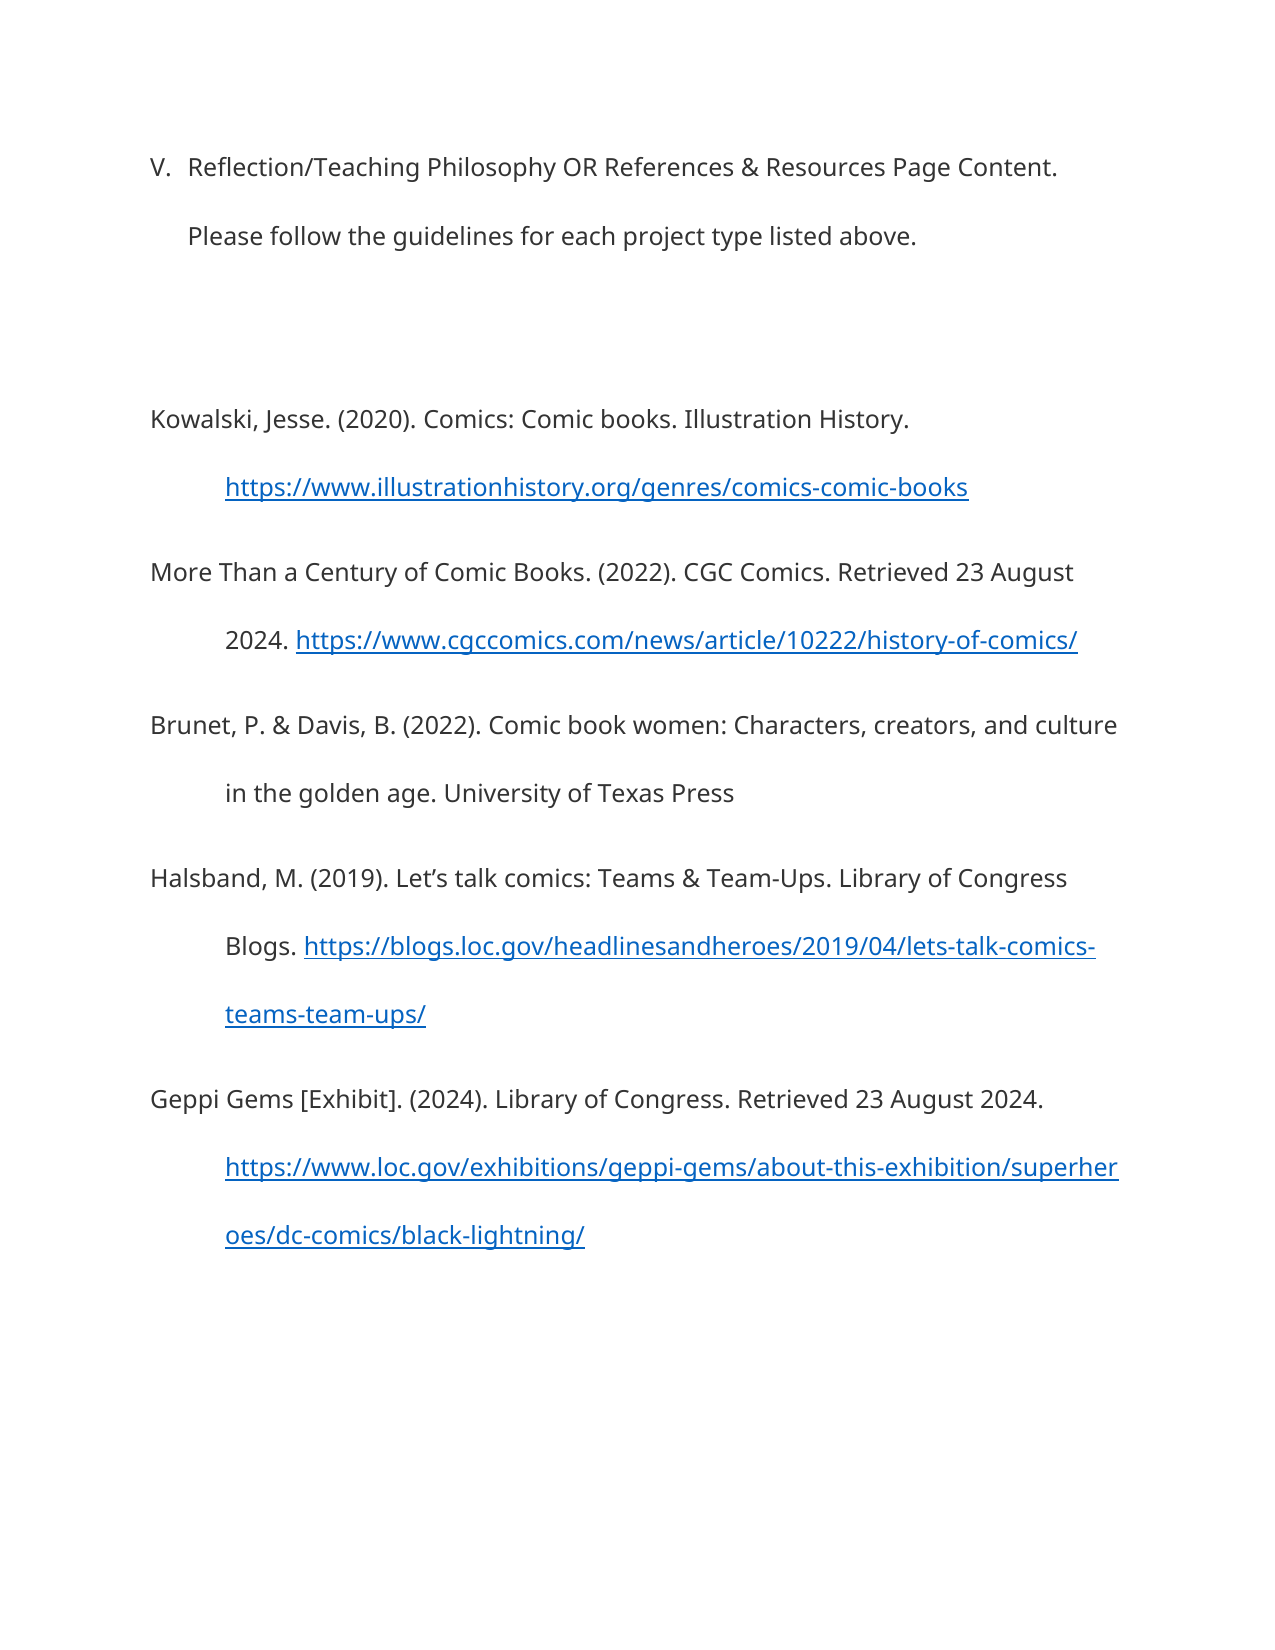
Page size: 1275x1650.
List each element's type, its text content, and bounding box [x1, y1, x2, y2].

text More Than a Century of Comic Books. (2022). CGC Comics. Retrieved 23 August 2024. https://www.cgccomics.com/news/article/10222/history-of-comics/ [150, 555, 1125, 657]
text Kowalski, Jesse. (2020). Comics: Comic books. Illustration History. https://www.illustrationhistory.org/genres/comics-comic-books [150, 402, 1125, 504]
text Geppi Gems [Exhibit]. (2024). Library of Congress. Retrieved 23 August 2024. https://www.loc.gov/exhibitions/geppi-gems/about-this-exhibition/superheroes/dc-comics/black-lightning/ [150, 1082, 1125, 1252]
list Reflection/Teaching Philosophy OR References & Resources Page Content. Please follow the guidelines for each project type listed above. [150, 150, 1125, 252]
text Halsband, M. (2019). Let’s talk comics: Teams & Team-Ups. Library of Congress Blogs. https://blogs.loc.gov/headlinesandheroes/2019/04/lets-talk-comics-teams-team-ups/ [150, 861, 1125, 1031]
text Brunet, P. & Davis, B. (2022). Comic book women: Characters, creators, and culture in the golden age. University of Texas Press [150, 708, 1125, 810]
